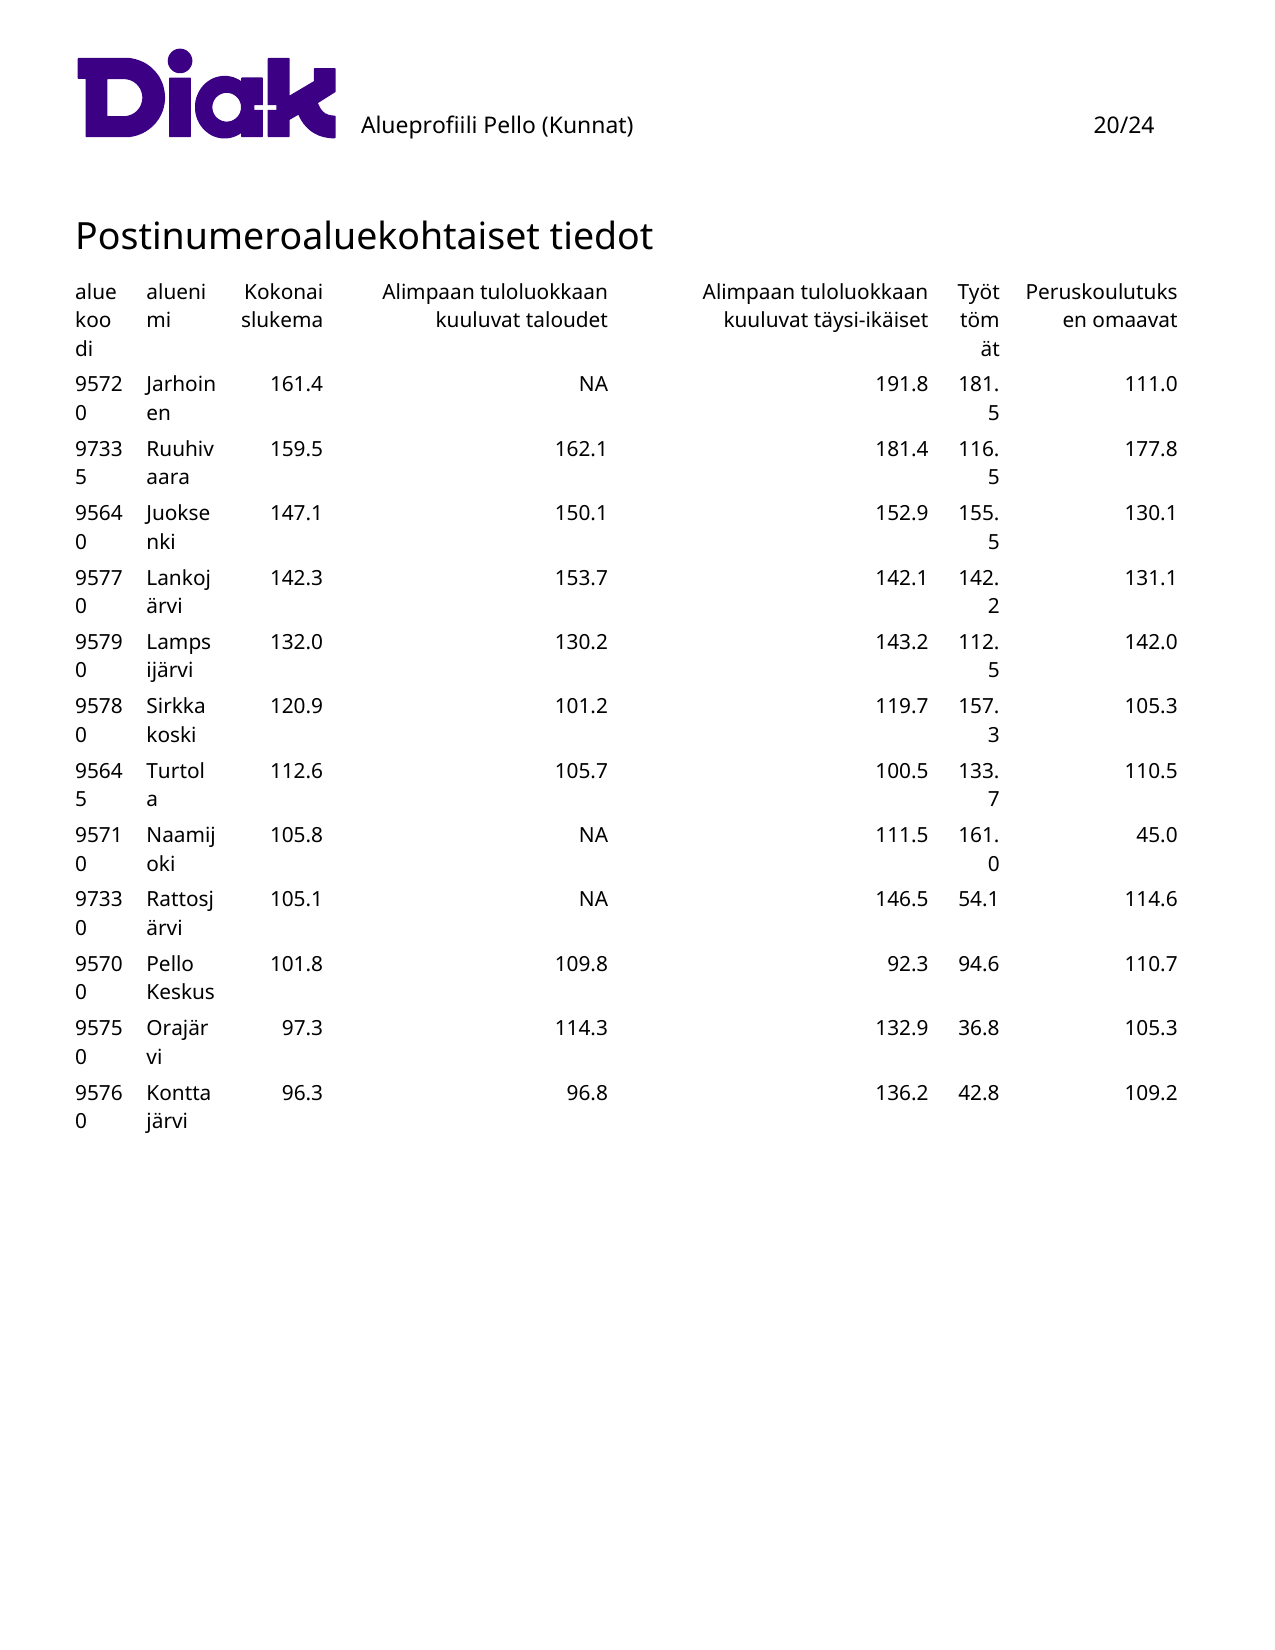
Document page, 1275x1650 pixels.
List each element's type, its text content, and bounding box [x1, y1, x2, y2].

table_cell Sirkkakoski [135, 688, 227, 752]
table_cell 120.9 [228, 688, 334, 752]
table_cell 95750 [64, 1010, 135, 1074]
table_cell Lampsijärvi [135, 623, 227, 688]
table_cell 95760 [64, 1074, 135, 1138]
table_cell 143.2 [619, 623, 939, 688]
table_cell 97330 [64, 881, 135, 945]
table_cell 110.7 [1011, 945, 1189, 1009]
table_cell 142.1 [619, 559, 939, 623]
table_cell NA [334, 366, 619, 430]
table_cell 95710 [64, 816, 135, 881]
table_cell 177.8 [1011, 430, 1189, 494]
table_cell 133.7 [940, 752, 1011, 816]
table_cell 94.6 [940, 945, 1011, 1009]
table_cell 45.0 [1011, 816, 1189, 881]
table_cell 130.1 [1011, 495, 1189, 559]
table_cell 95720 [64, 366, 135, 430]
table_cell 95780 [64, 688, 135, 752]
table_cell 150.1 [334, 495, 619, 559]
table_cell 159.5 [228, 430, 334, 494]
table_cell 105.8 [228, 816, 334, 881]
table_cell 96.3 [228, 1074, 334, 1138]
table_cell 157.3 [940, 688, 1011, 752]
table_cell 97335 [64, 430, 135, 494]
table_cell 114.6 [1011, 881, 1189, 945]
table_header Kokonaislukema [228, 273, 334, 366]
table_header Peruskoulutuksen omaavat [1011, 273, 1189, 366]
table_cell 109.8 [334, 945, 619, 1009]
table_cell 95770 [64, 559, 135, 623]
table_cell NA [334, 881, 619, 945]
table_cell 105.1 [228, 881, 334, 945]
table_cell 97.3 [228, 1010, 334, 1074]
table_cell 161.4 [228, 366, 334, 430]
table_cell 155.5 [940, 495, 1011, 559]
table_cell 105.7 [334, 752, 619, 816]
table_cell Naamijoki [135, 816, 227, 881]
table_header Alimpaan tuloluokkaan kuuluvat taloudet [334, 273, 619, 366]
table_cell 105.3 [1011, 688, 1189, 752]
table_cell 110.5 [1011, 752, 1189, 816]
table_cell 119.7 [619, 688, 939, 752]
table_cell 130.2 [334, 623, 619, 688]
table_cell 111.0 [1011, 366, 1189, 430]
table_cell 142.2 [940, 559, 1011, 623]
table_cell 136.2 [619, 1074, 939, 1138]
table_cell 181.4 [619, 430, 939, 494]
table_cell NA [334, 816, 619, 881]
table_header aluenimi [135, 273, 227, 366]
table_header Alimpaan tuloluokkaan kuuluvat täysi-ikäiset [619, 273, 939, 366]
table_cell 101.2 [334, 688, 619, 752]
table_cell Jarhoinen [135, 366, 227, 430]
table_cell 95700 [64, 945, 135, 1009]
table_cell Juoksenki [135, 495, 227, 559]
table_cell 112.5 [940, 623, 1011, 688]
table_cell 161.0 [940, 816, 1011, 881]
table_cell 95790 [64, 623, 135, 688]
table_header Työttömät [940, 273, 1011, 366]
table_cell Lankojärvi [135, 559, 227, 623]
table_cell 105.3 [1011, 1010, 1189, 1074]
table_cell 142.0 [1011, 623, 1189, 688]
table_cell Rattosjärvi [135, 881, 227, 945]
table_cell 147.1 [228, 495, 334, 559]
table_cell 152.9 [619, 495, 939, 559]
table_cell 131.1 [1011, 559, 1189, 623]
table_cell 100.5 [619, 752, 939, 816]
table_cell 132.9 [619, 1010, 939, 1074]
subtitle Postinumeroaluekohtaiset tiedot [75, 209, 1200, 261]
table_cell 116.5 [940, 430, 1011, 494]
table_cell 146.5 [619, 881, 939, 945]
table_cell 181.5 [940, 366, 1011, 430]
table_cell 114.3 [334, 1010, 619, 1074]
table_cell 42.8 [940, 1074, 1011, 1138]
table_cell 95640 [64, 495, 135, 559]
table_cell Turtola [135, 752, 227, 816]
table_cell 111.5 [619, 816, 939, 881]
table_cell 101.8 [228, 945, 334, 1009]
table_cell 142.3 [228, 559, 334, 623]
table_cell 96.8 [334, 1074, 619, 1138]
table_cell Orajärvi [135, 1010, 227, 1074]
table_cell Konttajärvi [135, 1074, 227, 1138]
table_cell 132.0 [228, 623, 334, 688]
table_cell 54.1 [940, 881, 1011, 945]
table_header aluekoodi [64, 273, 135, 366]
table_cell 92.3 [619, 945, 939, 1009]
table_cell 162.1 [334, 430, 619, 494]
table_cell Pello Keskus [135, 945, 227, 1009]
table_cell Ruuhivaara [135, 430, 227, 494]
table_cell 153.7 [334, 559, 619, 623]
table_cell 95645 [64, 752, 135, 816]
table_cell 191.8 [619, 366, 939, 430]
table_cell 109.2 [1011, 1074, 1189, 1138]
table_cell 112.6 [228, 752, 334, 816]
table_cell 36.8 [940, 1010, 1011, 1074]
